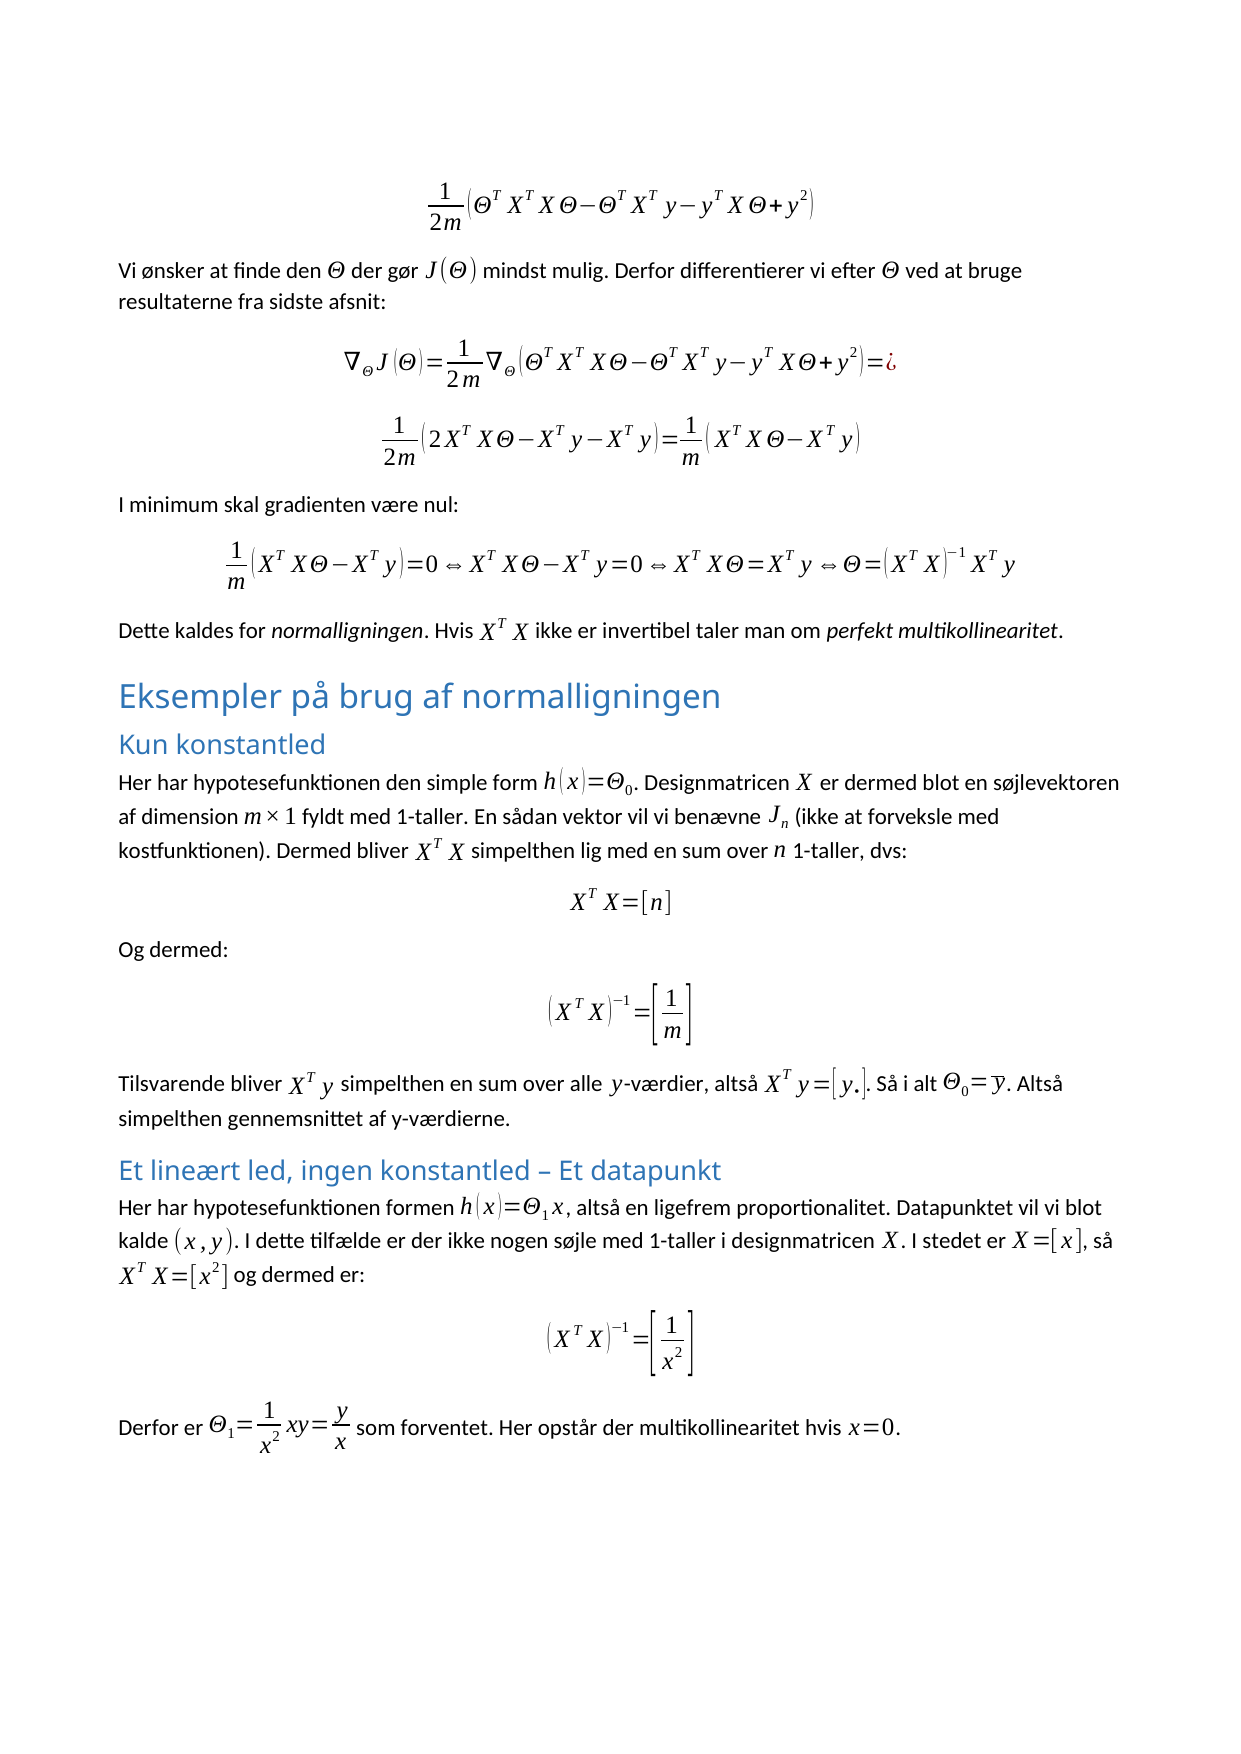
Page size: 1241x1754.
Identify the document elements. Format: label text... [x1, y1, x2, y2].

text I minimum skal gradienten være nul: [118, 490, 1122, 518]
text Dette kaldes for normalligningen. Hvis ikke er invertibel taler man om perfekt multikollinearitet. [118, 614, 1122, 646]
text Tilsvarende bliver simpelthen en sum over alle -værdier, altså . Så i alt . Altså simpelthen gennemsnittet af y-værdierne. [118, 1065, 1122, 1132]
text Vi ønsker at finde den der gør mindst mulig. Derfor differentierer vi efter ved at bruge resultaterne fra sidste afsnit: [118, 255, 1122, 315]
subtitle Kun konstantled [118, 726, 1122, 763]
text Derfor er som forventet. Her opstår der multikollinearitet hvis . [118, 1396, 1122, 1459]
text Her har hypotesefunktionen den simple form . Designmatricen er dermed blot en søjlevektoren af dimension fyldt med 1-taller. En sådan vektor vil vi benævne (ikke at forveksle med kostfunktionen). Dermed bliver simpelthen lig med en sum over 1-taller, dvs: [118, 766, 1122, 865]
subtitle Et lineært led, ingen konstantled – Et datapunkt [118, 1151, 1122, 1188]
text Og dermed: [118, 935, 1122, 963]
subtitle Eksempler på brug af normalligningen [118, 673, 1122, 718]
text Her har hypotesefunktionen formen , altså en ligefrem proportionalitet. Datapunktet vil vi blot kalde . I dette tilfælde er der ikke nogen søjle med 1-taller i designmatricen . I stedet er , så og dermed er: [118, 1191, 1122, 1290]
